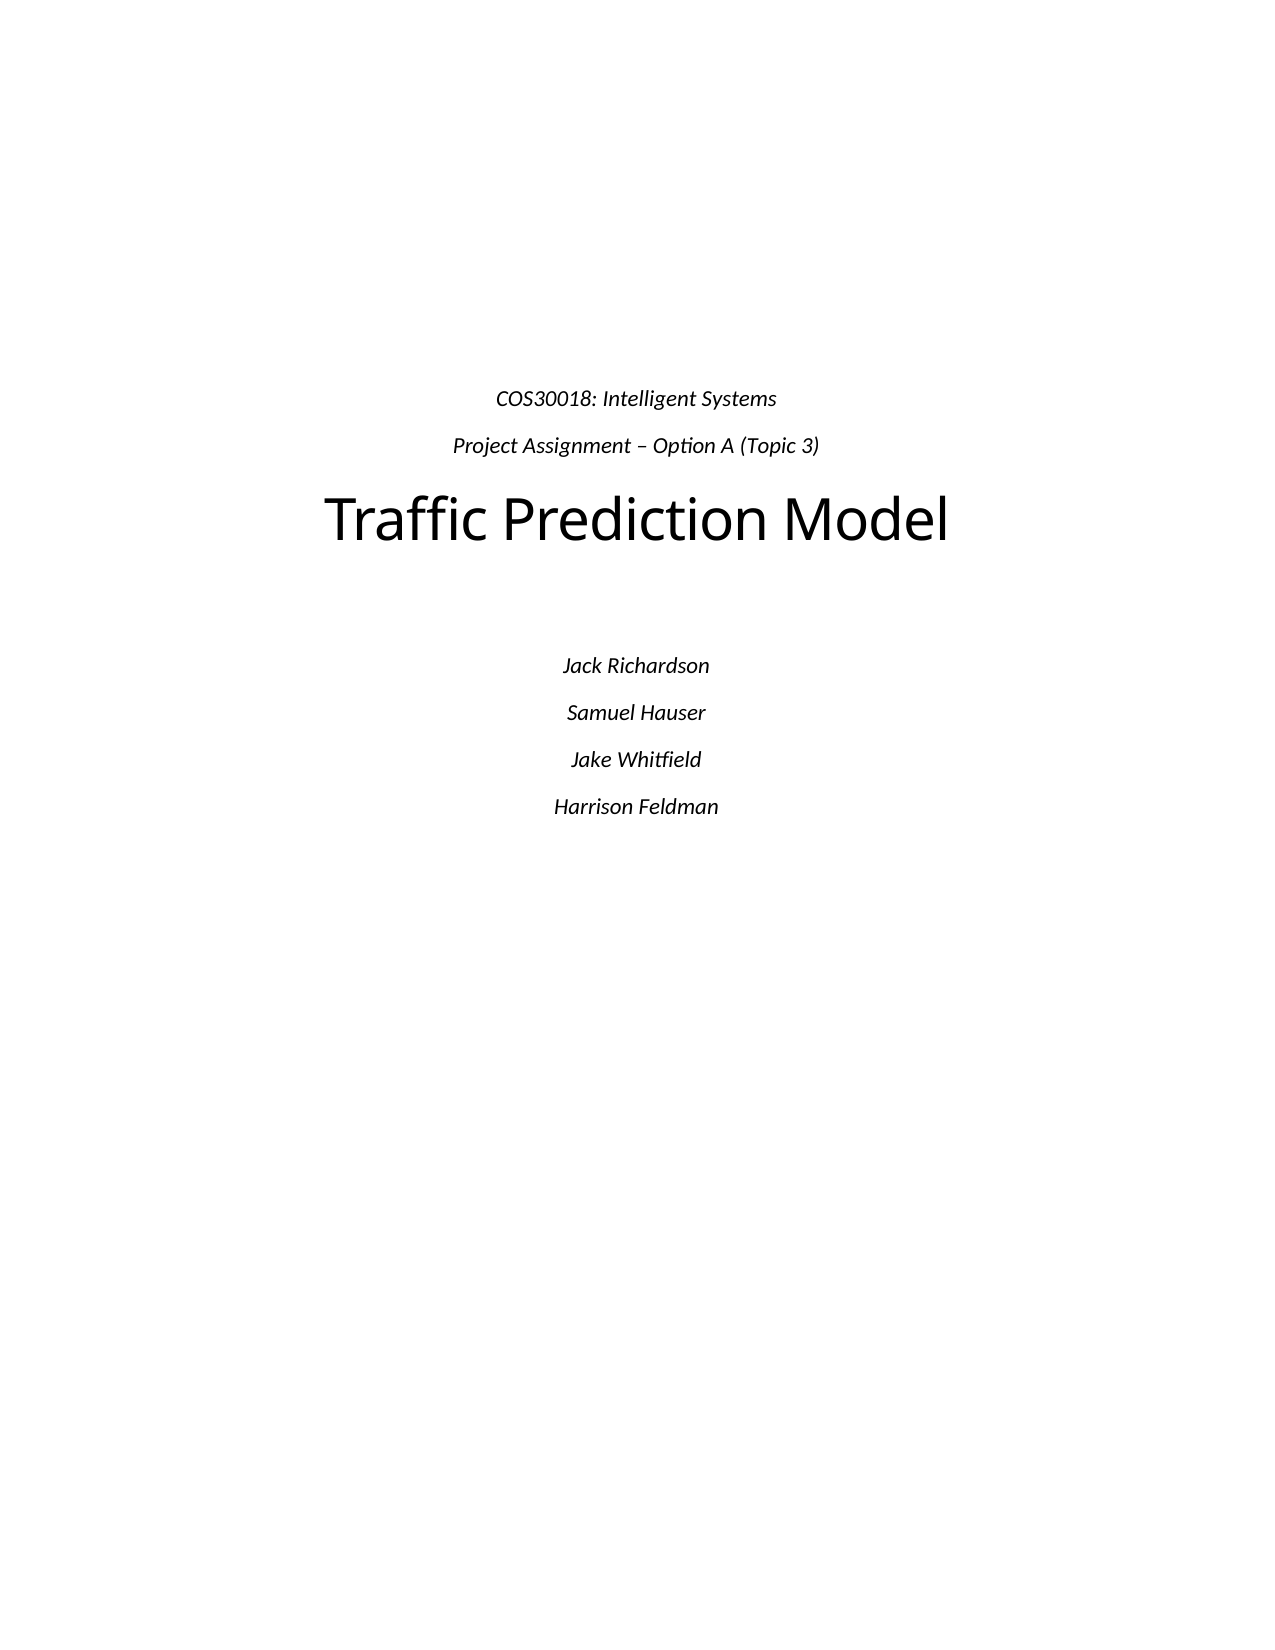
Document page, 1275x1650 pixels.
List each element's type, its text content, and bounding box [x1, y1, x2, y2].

text Project Assignment – Option A (Topic 3) [150, 431, 1125, 459]
text Jack Richardson [150, 651, 1125, 679]
text Jake Whitfield [150, 745, 1125, 773]
title Traffic Prediction Model [150, 478, 1125, 558]
text Samuel Hauser [150, 698, 1125, 726]
text Harrison Feldman [150, 792, 1125, 820]
text COS30018: Intelligent Systems [150, 384, 1125, 412]
